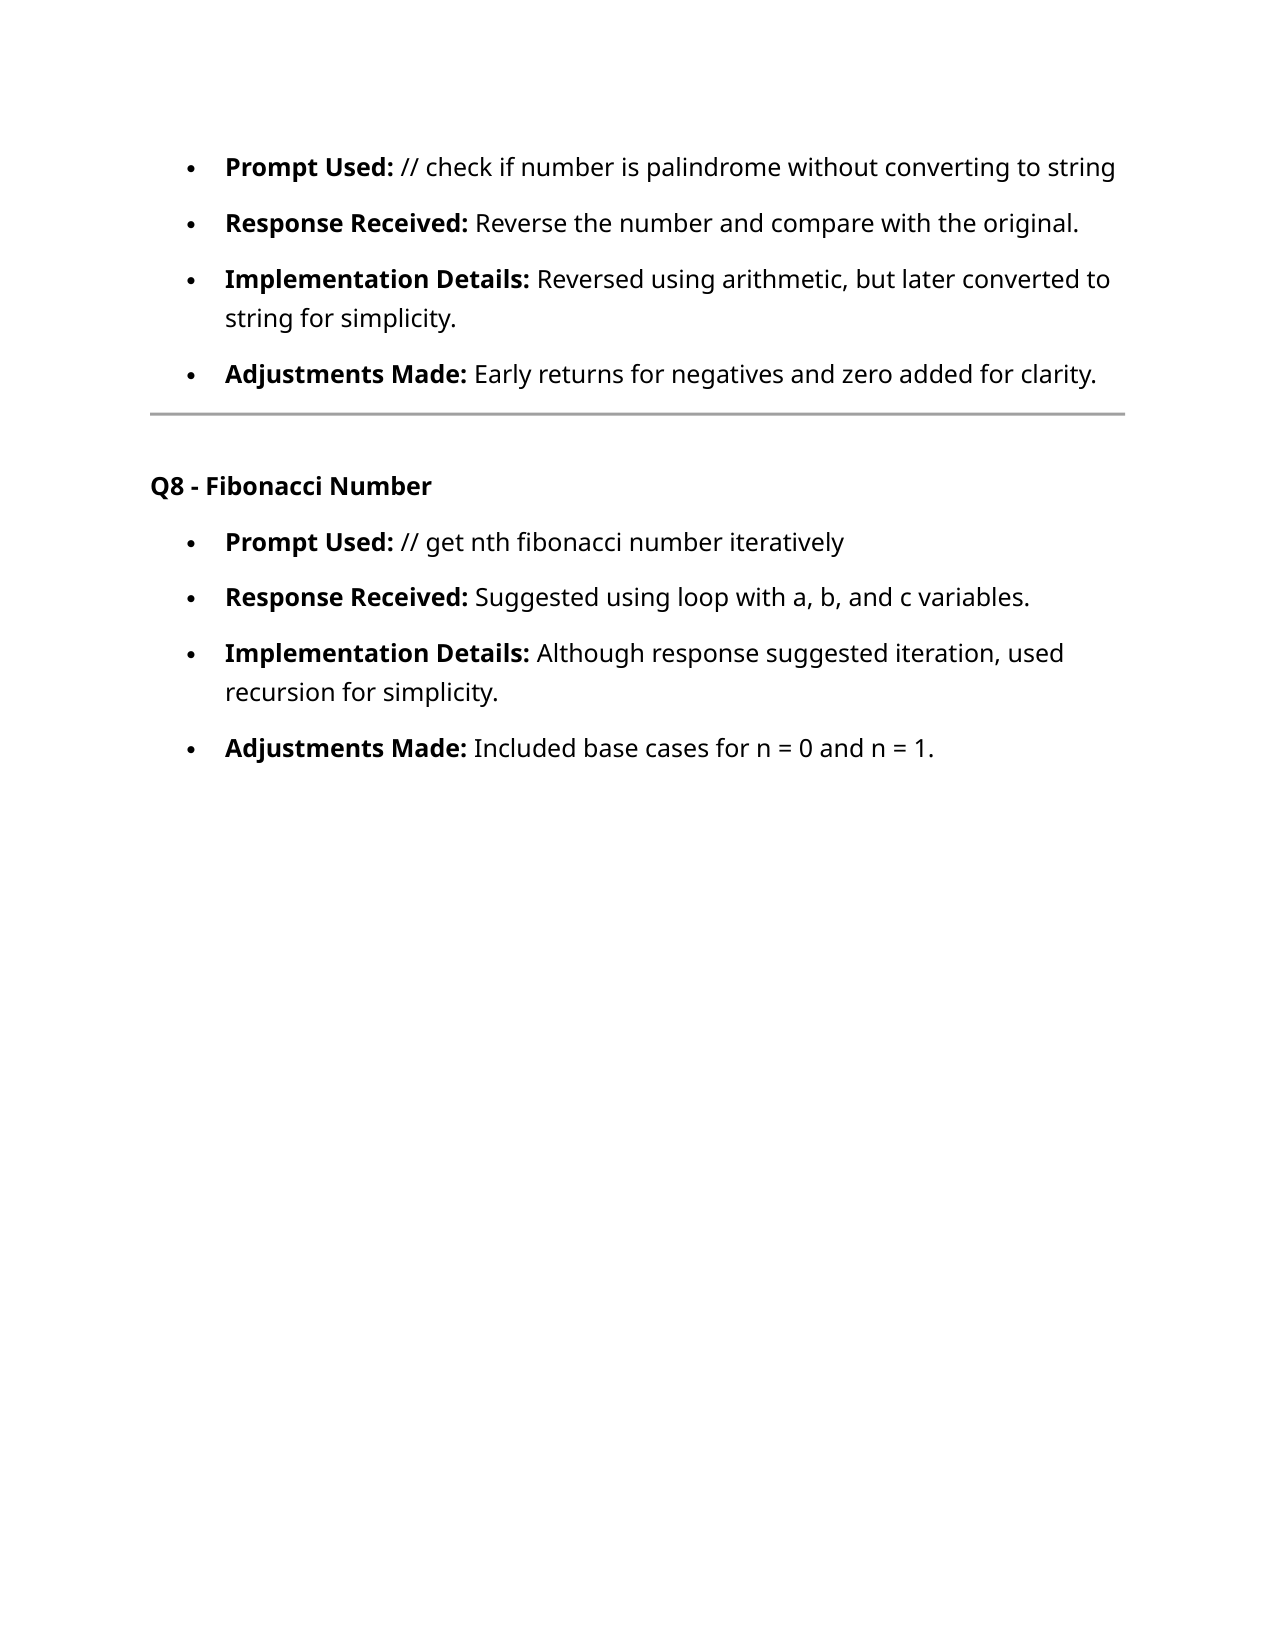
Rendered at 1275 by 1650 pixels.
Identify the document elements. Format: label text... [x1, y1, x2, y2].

list Response Received: Reverse the number and compare with the original. [187, 206, 1125, 240]
list Implementation Details: Although response suggested iteration, used recursion for simplicity. [187, 636, 1125, 709]
list Response Received: Suggested using loop with a, b, and c variables. [187, 580, 1125, 614]
text Q8 - Fibonacci Number [150, 468, 1125, 502]
list Implementation Details: Reversed using arithmetic, but later converted to string for simplicity. [187, 262, 1125, 335]
list Prompt Used: // check if number is palindrome without converting to string [187, 150, 1125, 184]
list Adjustments Made: Early returns for negatives and zero added for clarity. [187, 357, 1125, 391]
list Adjustments Made: Included base cases for n = 0 and n = 1. [187, 731, 1125, 765]
list Prompt Used: // get nth fibonacci number iteratively [187, 524, 1125, 558]
